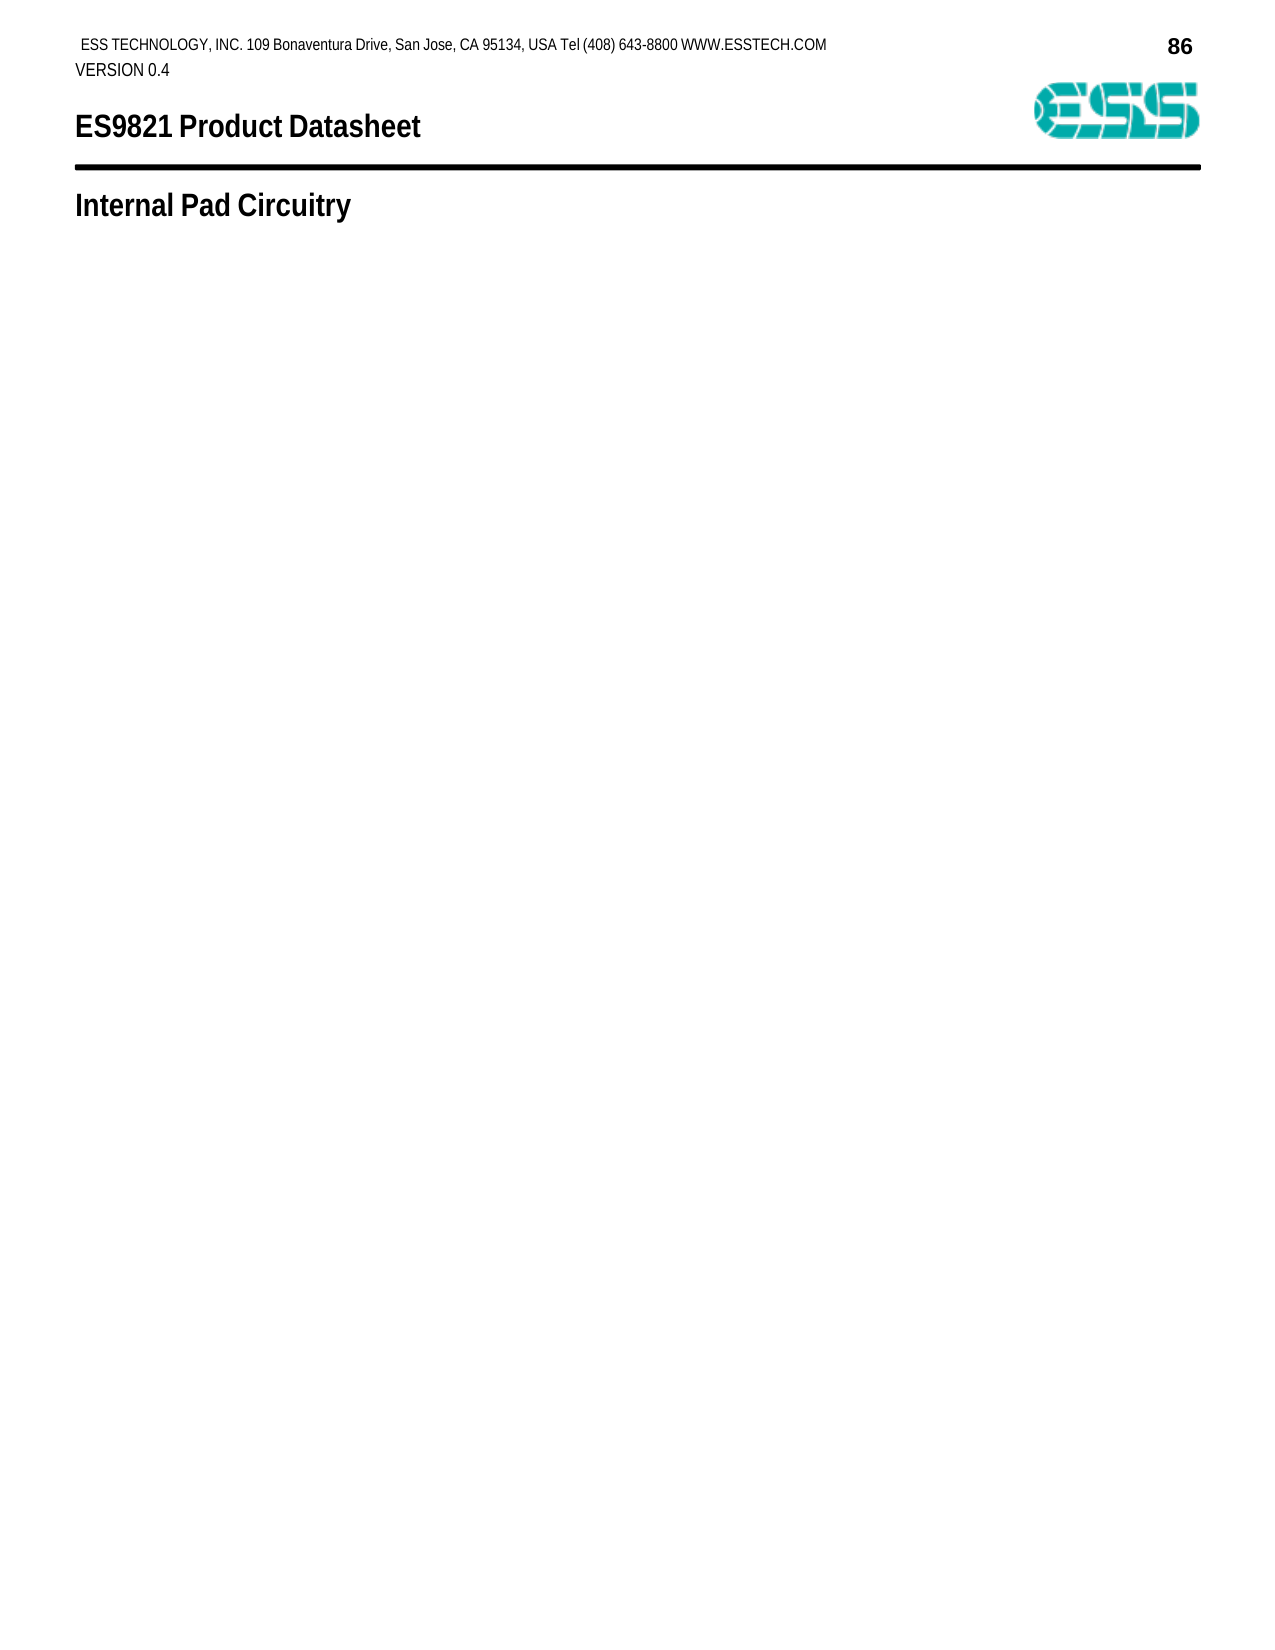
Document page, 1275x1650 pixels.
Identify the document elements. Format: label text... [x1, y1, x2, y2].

text VERSION 0.4 [75, 60, 1200, 81]
text Internal Pad Circuitry [75, 186, 1200, 223]
text ES9821 Product Datasheet [75, 108, 1200, 145]
text ESS TECHNOLOGY, INC. 109 Bonaventura Drive, San Jose, CA 95134, USA Tel (408) 643-8800 WWW.ESSTECH.COM 86 [81, 34, 1200, 60]
